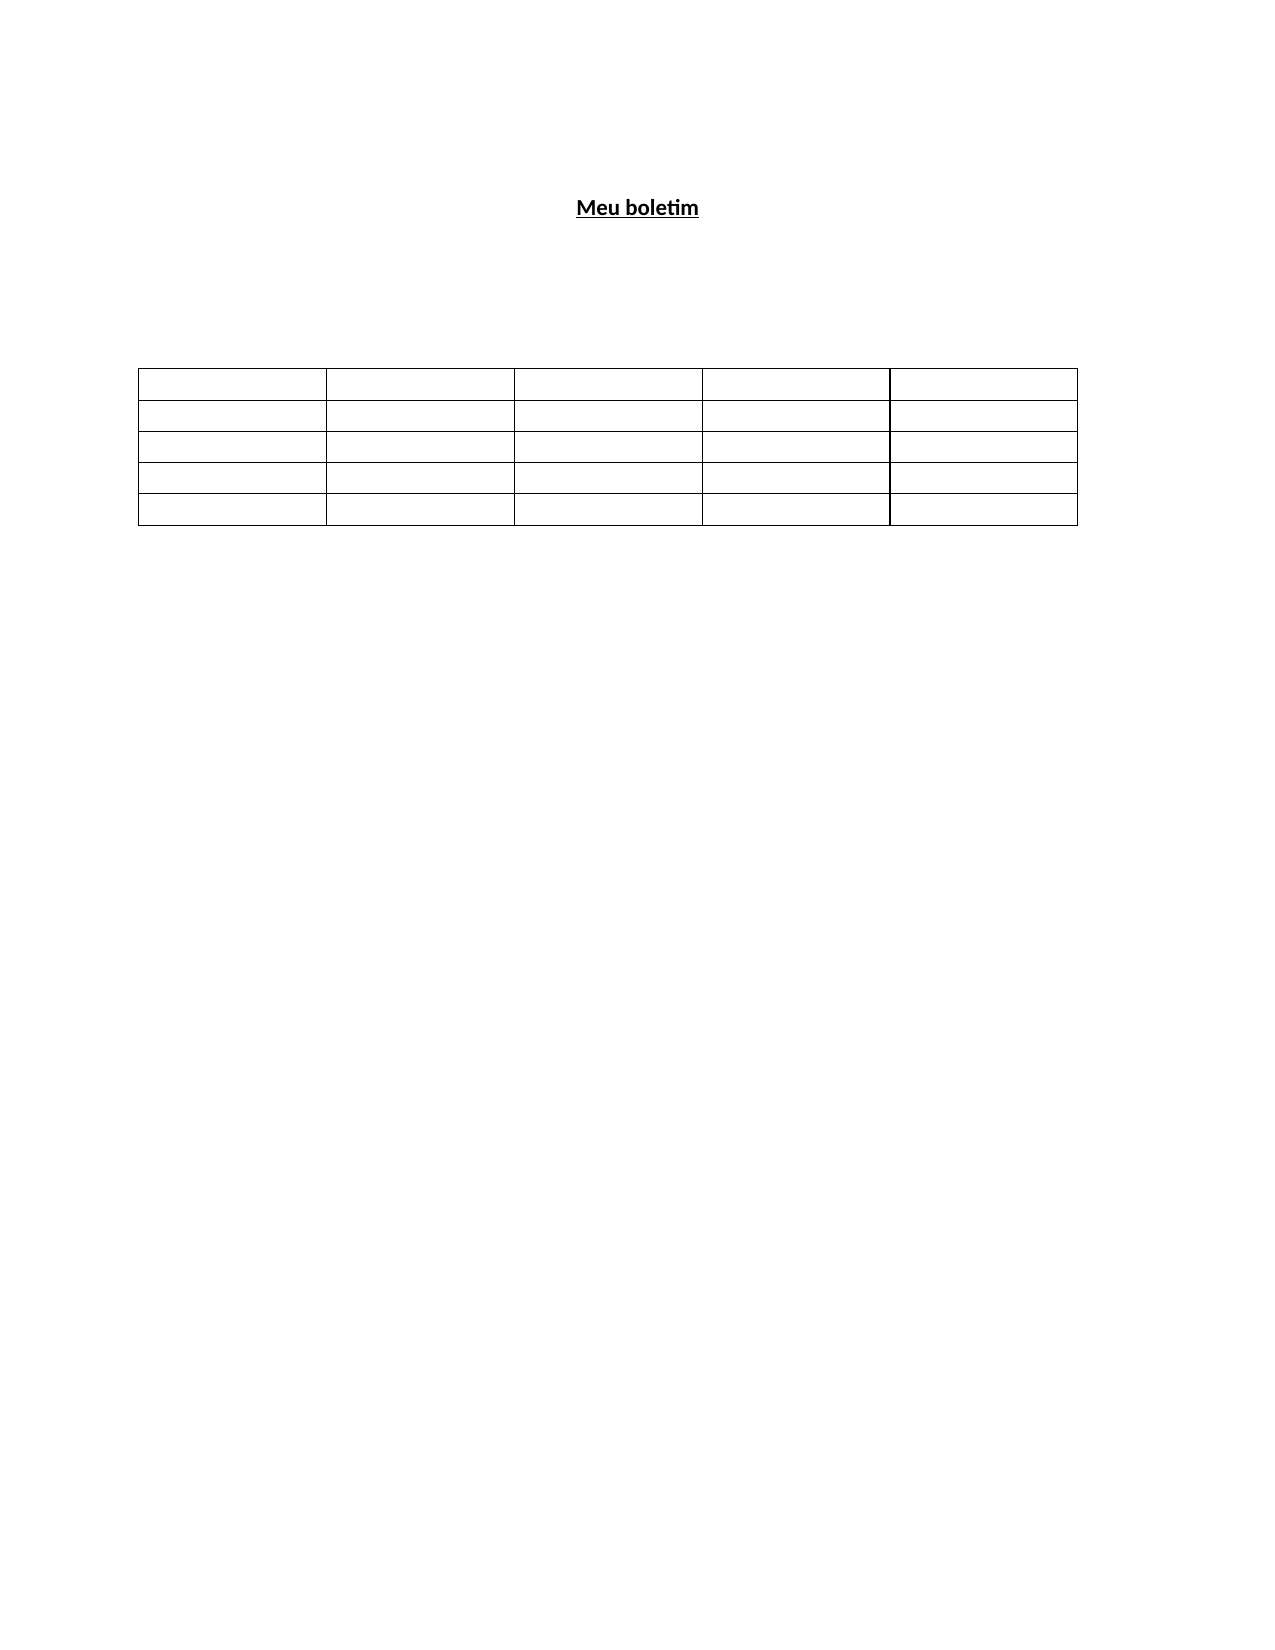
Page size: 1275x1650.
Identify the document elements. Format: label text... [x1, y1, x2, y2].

table_cell [139, 401, 326, 431]
table_cell [139, 463, 326, 493]
table_cell [703, 494, 889, 524]
table_header [327, 369, 514, 399]
table_cell [891, 494, 1077, 524]
table_header [891, 369, 1077, 399]
table_cell [515, 432, 702, 462]
table_cell [515, 494, 702, 524]
table_cell [327, 463, 514, 493]
text Meu boletim [150, 194, 1125, 221]
table_cell [139, 494, 326, 524]
table_cell [703, 401, 889, 431]
table_cell [515, 463, 702, 493]
table_cell [891, 432, 1077, 462]
table_cell [139, 432, 326, 462]
table_cell [891, 463, 1077, 493]
table_header [703, 369, 889, 399]
table_cell [327, 432, 514, 462]
table_cell [891, 401, 1077, 431]
table_cell [515, 401, 702, 431]
table_cell [703, 432, 889, 462]
table_header [515, 369, 702, 399]
table_cell [327, 401, 514, 431]
table_cell [703, 463, 889, 493]
table_cell [327, 494, 514, 524]
table_header [139, 369, 326, 399]
